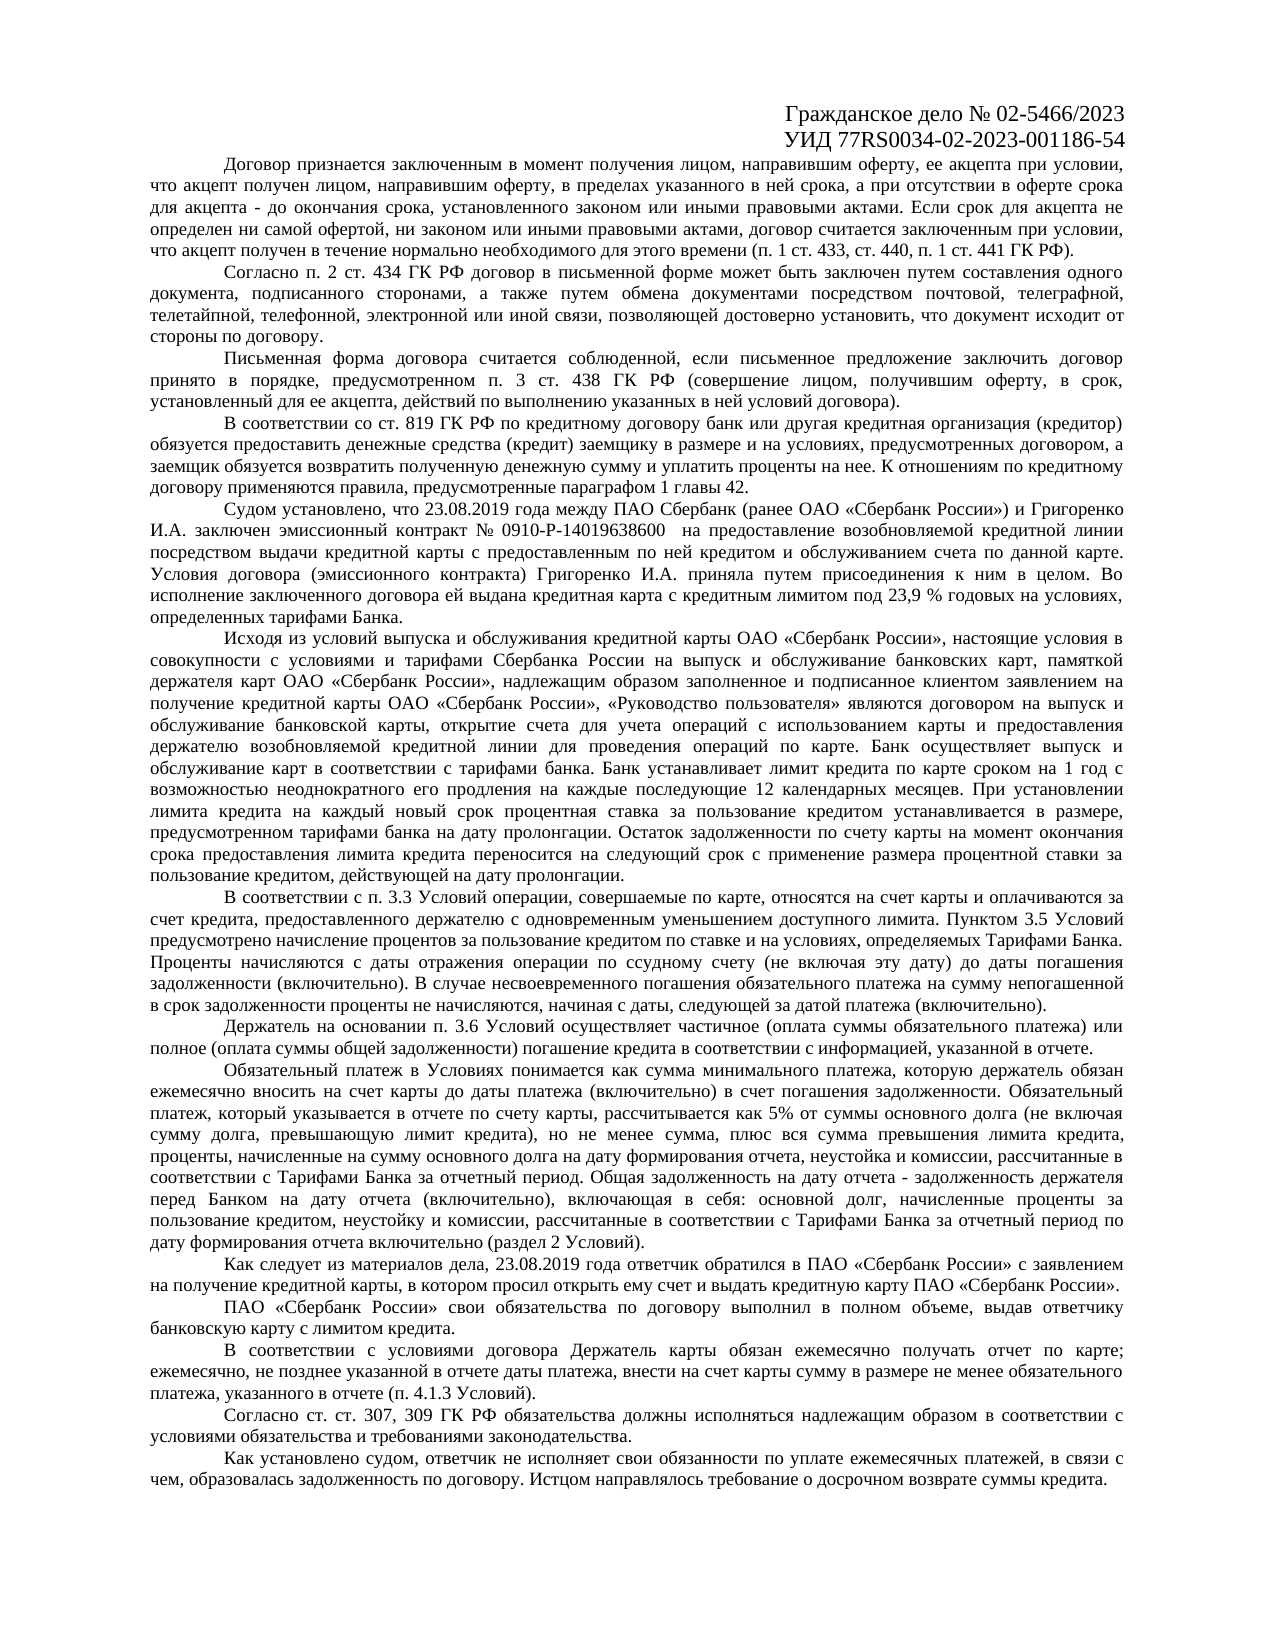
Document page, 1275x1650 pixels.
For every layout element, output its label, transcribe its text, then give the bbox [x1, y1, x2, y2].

text Согласно ст. ст. 307, 309 ГК РФ обязательства должны исполняться надлежащим образом в соответствии с условиями обязательства и требованиями законодательства. [150, 1403, 1125, 1447]
text Договор признается заключенным в момент получения лицом, направившим оферту, ее акцепта при условии, что акцепт получен лицом, направившим оферту, в пределах указанного в ней срока, а при отсутствии в оферте срока для акцепта - до окончания срока, установленного законом или иными правовыми актами. Если срок для акцепта не определен ни самой офертой, ни законом или иными правовыми актами, договор считается заключенным при условии, что акцепт получен в течение нормально необходимого для этого времени (п. 1 ст. 433, ст. 440, п. 1 ст. 441 ГК РФ). [150, 153, 1125, 261]
text В соответствии с условиями договора Держатель карты обязан ежемесячно получать отчет по карте; ежемесячно, не позднее указанной в отчете даты платежа, внести на счет карты сумму в размере не менее обязательного платежа, указанного в отчете (п. 4.1.3 Условий). [150, 1339, 1125, 1403]
text В соответствии со ст. 819 ГК РФ по кредитному договору банк или другая кредитная организация (кредитор) обязуется предоставить денежные средства (кредит) заемщику в размере и на условиях, предусмотренных договором, а заемщик обязуется возвратить полученную денежную сумму и уплатить проценты на нее. К отношениям по кредитному договору применяются правила, предусмотренные параграфом 1 главы 42. [150, 412, 1125, 498]
text Как следует из материалов дела, 23.08.2019 года ответчик обратился в ПАО «Сбербанк России» с заявлением на получение кредитной карты, в котором просил открыть ему счет и выдать кредитную карту ПАО «Сбербанк России». [150, 1252, 1125, 1296]
text Держатель на основании п. 3.6 Условий осуществляет частичное (оплата суммы обязательного платежа) или полное (оплата суммы общей задолженности) погашение кредита в соответствии с информацией, указанной в отчете. [150, 1015, 1125, 1058]
text Исходя из условий выпуска и обслуживания кредитной карты ОАО «Сбербанк России», настоящие условия в совокупности с условиями и тарифами Сбербанка России на выпуск и обслуживание банковских карт, памяткой держателя карт ОАО «Сбербанк России», надлежащим образом заполненное и подписанное клиентом заявлением на получение кредитной карты ОАО «Сбербанк России», «Руководство пользователя» являются договором на выпуск и обслуживание банковской карты, открытие счета для учета операций с использованием карты и предоставления держателю возобновляемой кредитной линии для проведения операций по карте. Банк осуществляет выпуск и обслуживание карт в соответствии с тарифами банка. Банк устанавливает лимит кредита по карте сроком на 1 год с возможностью неоднократного его продления на каждые последующие 12 календарных месяцев. При установлении лимита кредита на каждый новый срок процентная ставка за пользование кредитом устанавливается в размере, предусмотренном тарифами банка на дату пролонгации. Остаток задолженности по счету карты на момент окончания срока предоставления лимита кредита переносится на следующий срок с применение размера процентной ставки за пользование кредитом, действующей на дату пролонгации. [150, 627, 1125, 886]
text ПАО «Сбербанк России» свои обязательства по договору выполнил в полном объеме, выдав ответчику банковскую карту с лимитом кредита. [150, 1296, 1125, 1339]
text Как установлено судом, ответчик не исполняет свои обязанности по уплате ежемесячных платежей, в связи с чем, образовалась задолженность по договору. Истцом направлялось требование о досрочном возврате суммы кредита. [150, 1447, 1125, 1490]
text Согласно п. 2 ст. 434 ГК РФ договор в письменной форме может быть заключен путем составления одного документа, подписанного сторонами, а также путем обмена документами посредством почтовой, телеграфной, телетайпной, телефонной, электронной или иной связи, позволяющей достоверно установить, что документ исходит от стороны по договору. [150, 261, 1125, 347]
text Судом установлено, что 23.08.2019 года между ПАО Сбербанк (ранее ОАО «Сбербанк России») и Григоренко И.А. заключен эмиссионный контракт № 0910-Р-14019638600 на предоставление возобновляемой кредитной линии посредством выдачи кредитной карты с предоставленным по ней кредитом и обслуживанием счета по данной карте. Условия договора (эмиссионного контракта) Григоренко И.А. приняла путем присоединения к ним в целом. Во исполнение заключенного договора ей выдана кредитная карта с кредитным лимитом под 23,9 % годовых на условиях, определенных тарифами Банка. [150, 498, 1125, 627]
text Обязательный платеж в Условиях понимается как сумма минимального платежа, которую держатель обязан ежемесячно вносить на счет карты до даты платежа (включительно) в счет погашения задолженности. Обязательный платеж, который указывается в отчете по счету карты, рассчитывается как 5% от суммы основного долга (не включая сумму долга, превышающую лимит кредита), но не менее сумма, плюс вся сумма превышения лимита кредита, проценты, начисленные на сумму основного долга на дату формирования отчета, неустойка и комиссии, рассчитанные в соответствии с Тарифами Банка за отчетный период. Общая задолженность на дату отчета - задолженность держателя перед Банком на дату отчета (включительно), включающая в себя: основной долг, начисленные проценты за пользование кредитом, неустойку и комиссии, рассчитанные в соответствии с Тарифами Банка за отчетный период по дату формирования отчета включительно (раздел 2 Условий). [150, 1058, 1125, 1252]
text Письменная форма договора считается соблюденной, если письменное предложение заключить договор принято в порядке, предусмотренном п. 3 ст. 438 ГК РФ (совершение лицом, получившим оферту, в срок, установленный для ее акцепта, действий по выполнению указанных в ней условий договора). [150, 347, 1125, 412]
text В соответствии с п. 3.3 Условий операции, совершаемые по карте, относятся на счет карты и оплачиваются за счет кредита, предоставленного держателю с одновременным уменьшением доступного лимита. Пунктом 3.5 Условий предусмотрено начисление процентов за пользование кредитом по ставке и на условиях, определяемых Тарифами Банка. Проценты начисляются с даты отражения операции по ссудному счету (не включая эту дату) до даты погашения задолженности (включительно). В случае несвоевременного погашения обязательного платежа на сумму непогашенной в срок задолженности проценты не начисляются, начиная с даты, следующей за датой платежа (включительно). [150, 886, 1125, 1015]
